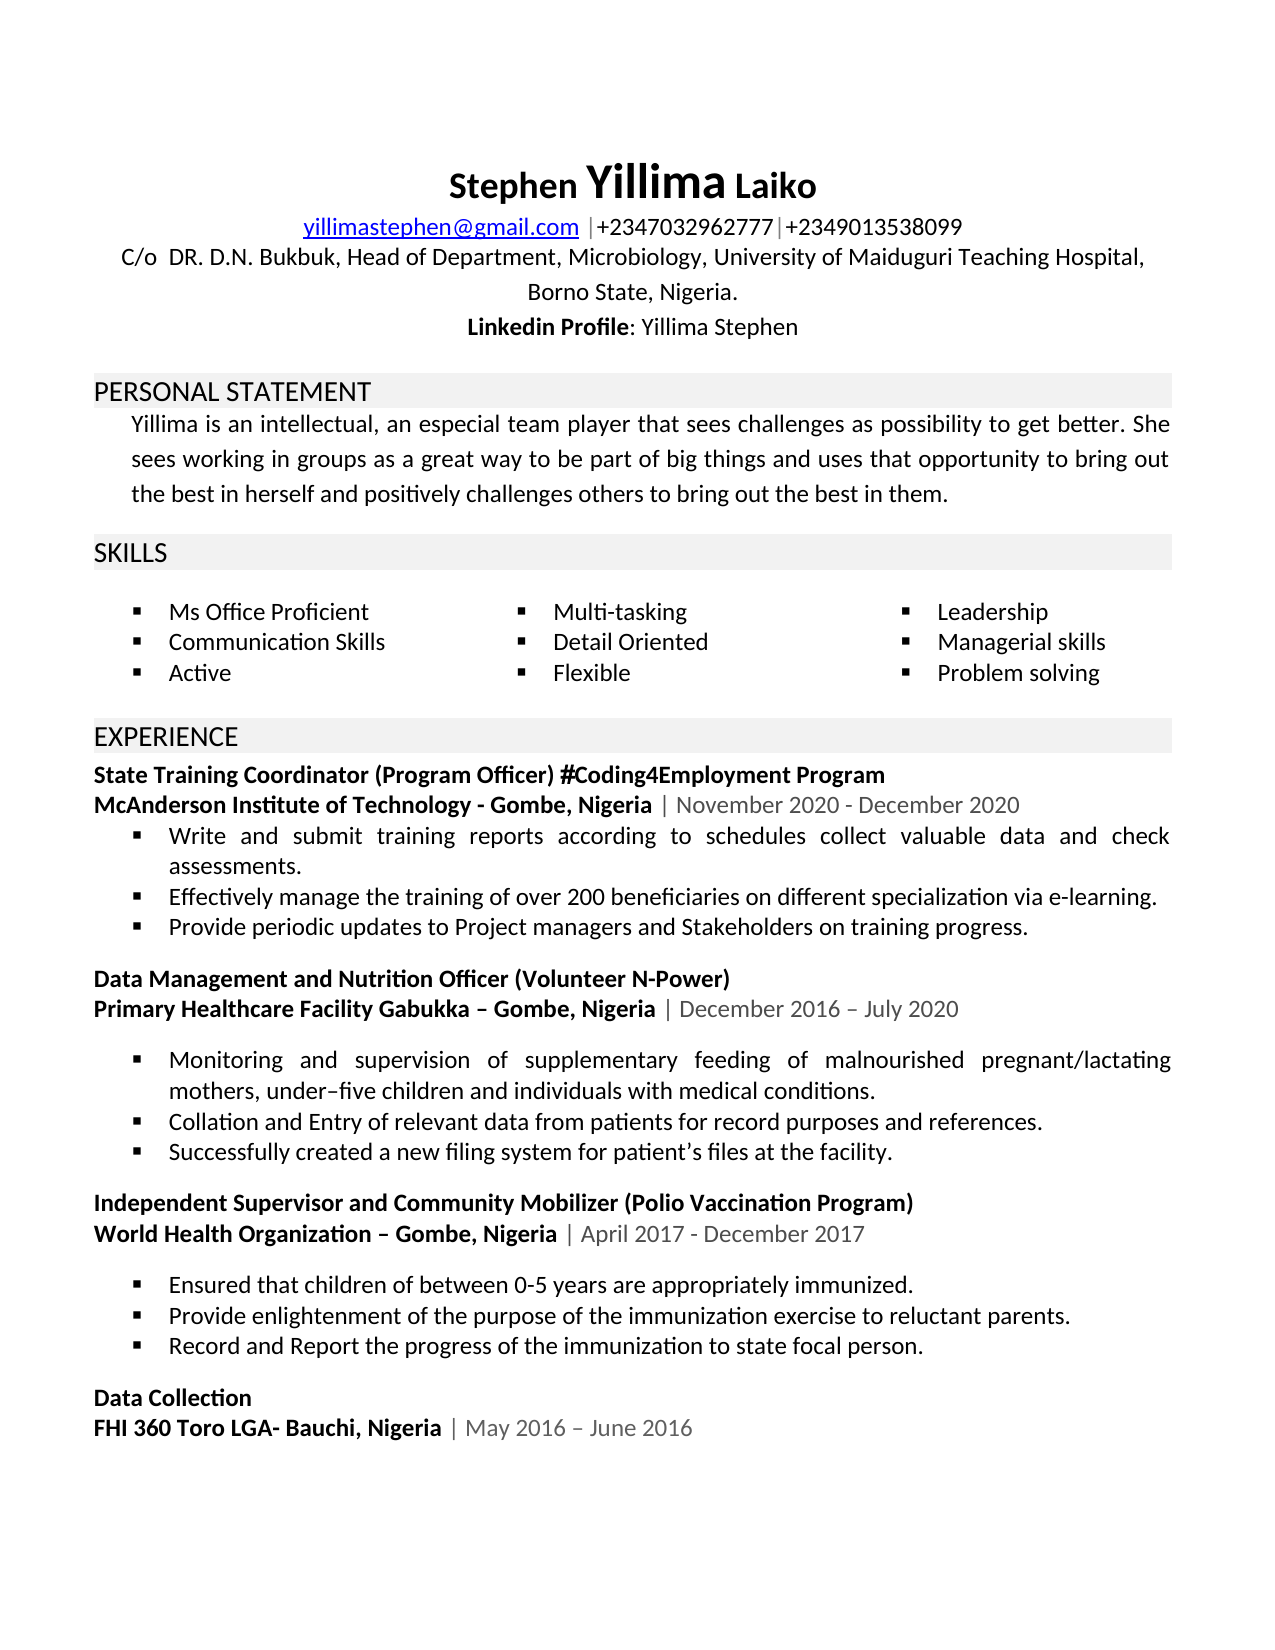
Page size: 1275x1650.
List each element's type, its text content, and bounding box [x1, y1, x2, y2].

text World Health Organization – Gombe, Nigeria | April 2017 - December 2017 [94, 1218, 1172, 1249]
text Data Management and Nutrition Officer (Volunteer N-Power) [94, 963, 1172, 993]
list Effectively manage the training of over 200 beneficiaries on different specialization via e-learning. [131, 881, 1172, 911]
list Detail Oriented [516, 626, 787, 657]
list Provide periodic updates to Project managers and Stakeholders on training progress. [131, 911, 1172, 942]
text Yillima is an intellectual, an especial team player that sees challenges as possibility to get better. She sees working in groups as a great way to be part of big things and uses that opportunity to bring out the best in herself and positively challenges others to bring out the best in them. [131, 408, 1172, 509]
text yillimastephen@gmail.com |+2347032962777|+2349013538099 [94, 211, 1172, 242]
list Record and Report the progress of the immunization to state focal person. [131, 1331, 1172, 1361]
list EXPERIENCE [94, 718, 1172, 753]
text Linkedin Profile: Yillima Stephen [94, 312, 1172, 342]
list Write and submit training reports according to schedules collect valuable data and check assessments. [131, 820, 1172, 881]
text Primary Healthcare Facility Gabukka – Gombe, Nigeria | December 2016 – July 2020 [94, 993, 1172, 1024]
list Successfully created a new filing system for patient’s files at the facility. [131, 1136, 1172, 1167]
list Collation and Entry of relevant data from patients for record purposes and references. [131, 1106, 1172, 1136]
list Flexible [516, 657, 787, 687]
text C/o DR. D.N. Bukbuk, Head of Department, Microbiology, University of Maiduguri Teaching Hospital, Borno State, Nigeria. [94, 242, 1172, 307]
list Multi-tasking [516, 596, 787, 626]
text FHI 360 Toro LGA- Bauchi, Nigeria | May 2016 – June 2016 [94, 1412, 1172, 1443]
text Data Collection [94, 1382, 1172, 1412]
list Managerial skills [900, 626, 1172, 657]
text PERSONAL STATEMENT [94, 373, 1172, 408]
list McAnderson Institute of Technology - Gombe, Nigeria | November 2020 - December 2020 [94, 789, 1172, 820]
list Ms Office Proficient [131, 596, 403, 626]
list Provide enlightenment of the purpose of the immunization exercise to reluctant parents. [131, 1300, 1172, 1331]
text SKILLS [94, 534, 1172, 570]
text Stephen Yillima Laiko [94, 150, 1172, 211]
list Communication Skills [131, 626, 403, 657]
list Leadership [900, 596, 1172, 626]
list State Training Coordinator (Program Officer) Coding4Employment Program [94, 759, 1172, 789]
list Ensured that children of between 0-5 years are appropriately immunized. [131, 1269, 1172, 1300]
list Problem solving [900, 657, 1172, 687]
text Independent Supervisor and Community Mobilizer (Polio Vaccination Program) [94, 1188, 1172, 1218]
list Monitoring and supervision of supplementary feeding of malnourished pregnant/lactating mothers, under–five children and individuals with medical conditions. [131, 1045, 1172, 1106]
list Active [131, 657, 403, 687]
